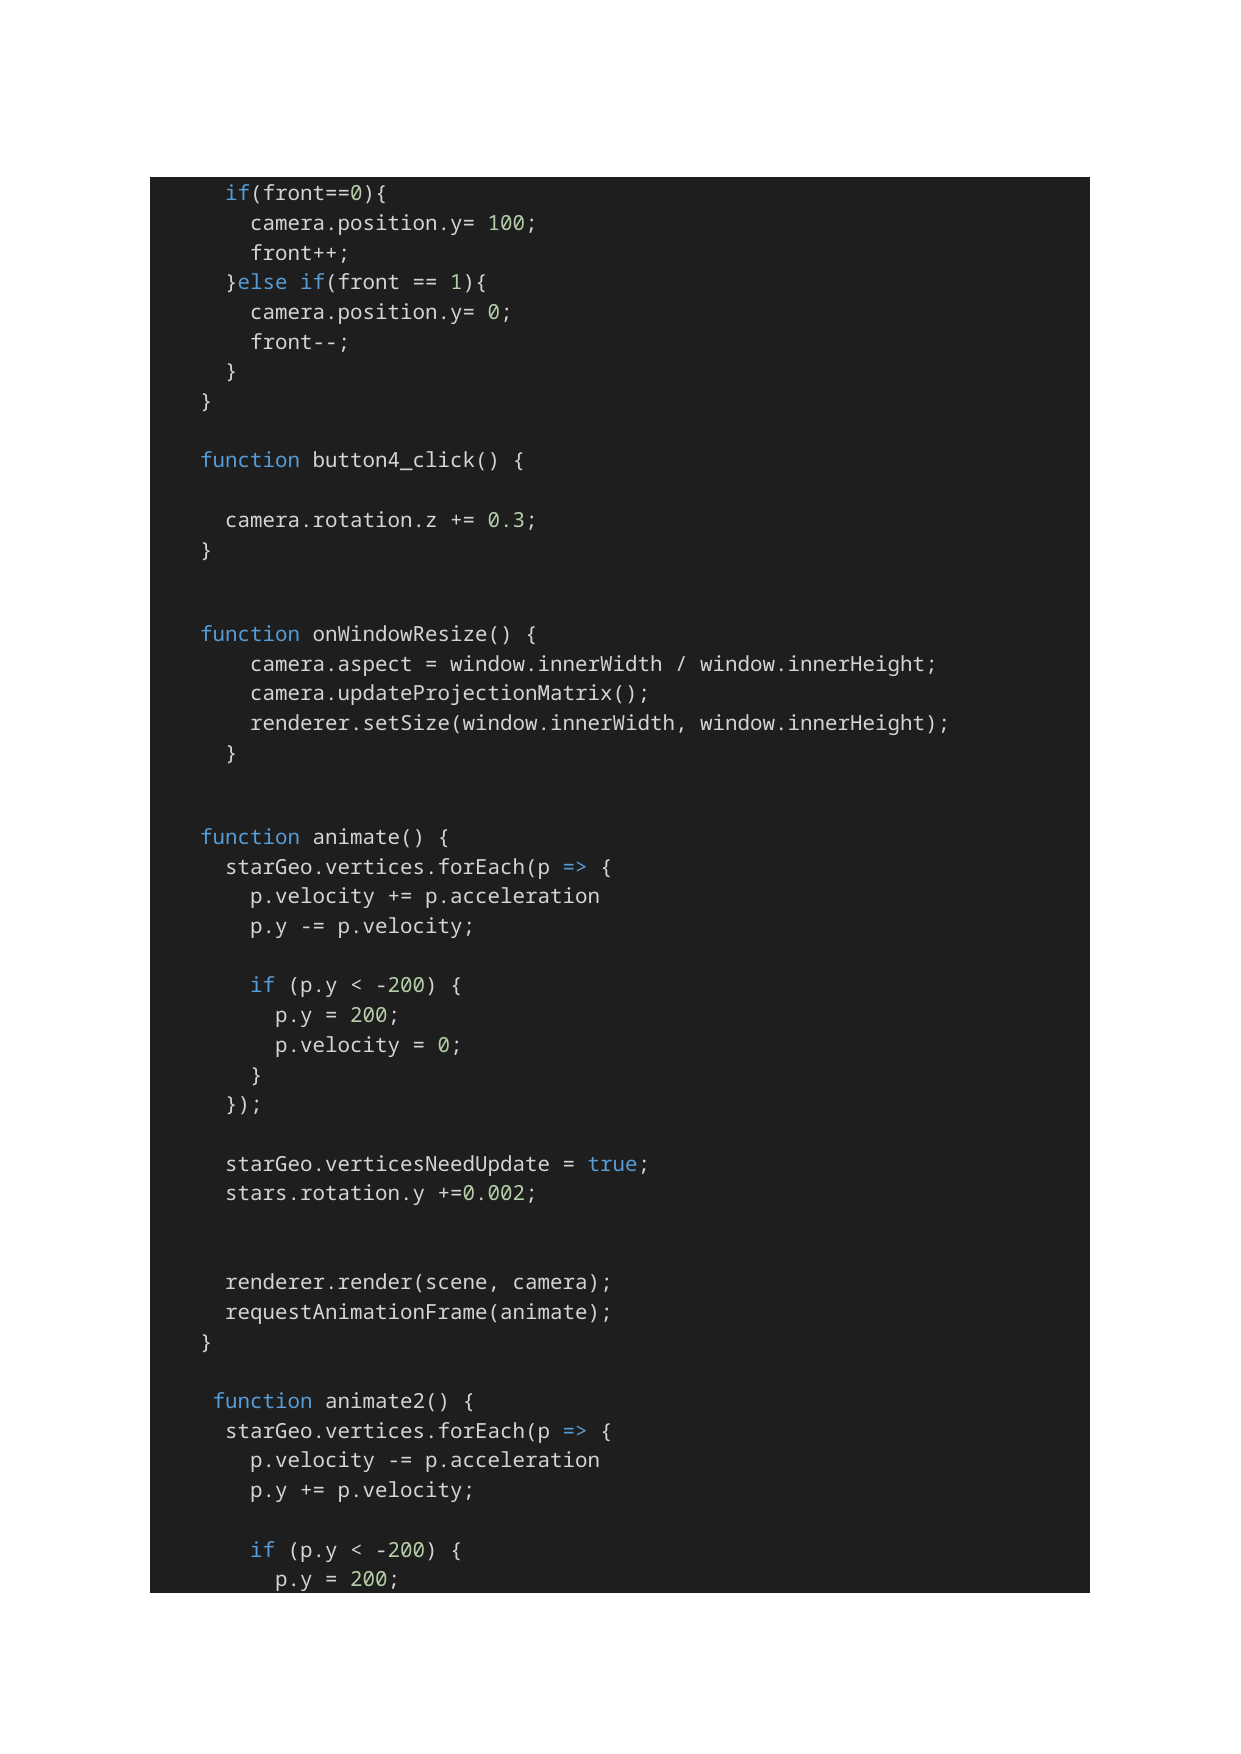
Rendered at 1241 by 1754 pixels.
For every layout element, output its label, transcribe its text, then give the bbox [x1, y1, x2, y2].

text camera.rotation.z += 0.3; [150, 504, 1090, 533]
text starGeo.verticesNeedUpdate = true; [150, 1147, 1090, 1177]
text } [150, 355, 1090, 385]
text starGeo.vertices.forEach(p => { [150, 1415, 1090, 1444]
text requestAnimationFrame(animate); [150, 1296, 1090, 1326]
text if(front==0){ [150, 177, 1090, 207]
text } [150, 533, 1090, 563]
text stars.rotation.y +=0.002; [150, 1177, 1090, 1207]
text p.velocity -= p.acceleration [150, 1444, 1090, 1474]
text } [150, 385, 1090, 415]
text if (p.y < -200) { [150, 969, 1090, 999]
text p.velocity += p.acceleration [150, 880, 1090, 910]
text }); [150, 1088, 1090, 1118]
text }else if(front == 1){ [150, 266, 1090, 296]
text p.y = 200; [150, 1563, 1090, 1593]
text camera.position.y= 100; [150, 207, 1090, 237]
text camera.aspect = window.innerWidth / window.innerHeight; [150, 647, 1090, 677]
text p.y += p.velocity; [150, 1474, 1090, 1504]
text function animate2() { [150, 1385, 1090, 1415]
text camera.position.y= 0; [150, 296, 1090, 326]
text } [150, 1326, 1090, 1355]
text camera.updateProjectionMatrix(); [150, 677, 1090, 707]
text starGeo.vertices.forEach(p => { [150, 851, 1090, 880]
text renderer.render(scene, camera); [150, 1266, 1090, 1296]
text front--; [150, 326, 1090, 355]
text if (p.y < -200) { [150, 1533, 1090, 1563]
text renderer.setSize(window.innerWidth, window.innerHeight); [150, 707, 1090, 737]
text function button4_click() { [150, 444, 1090, 474]
text } [150, 1058, 1090, 1088]
text p.y -= p.velocity; [150, 910, 1090, 940]
text } [150, 737, 1090, 766]
text p.velocity = 0; [150, 1029, 1090, 1058]
text p.y = 200; [150, 999, 1090, 1029]
text function onWindowResize() { [150, 618, 1090, 647]
text function animate() { [150, 821, 1090, 851]
text front++; [150, 237, 1090, 266]
